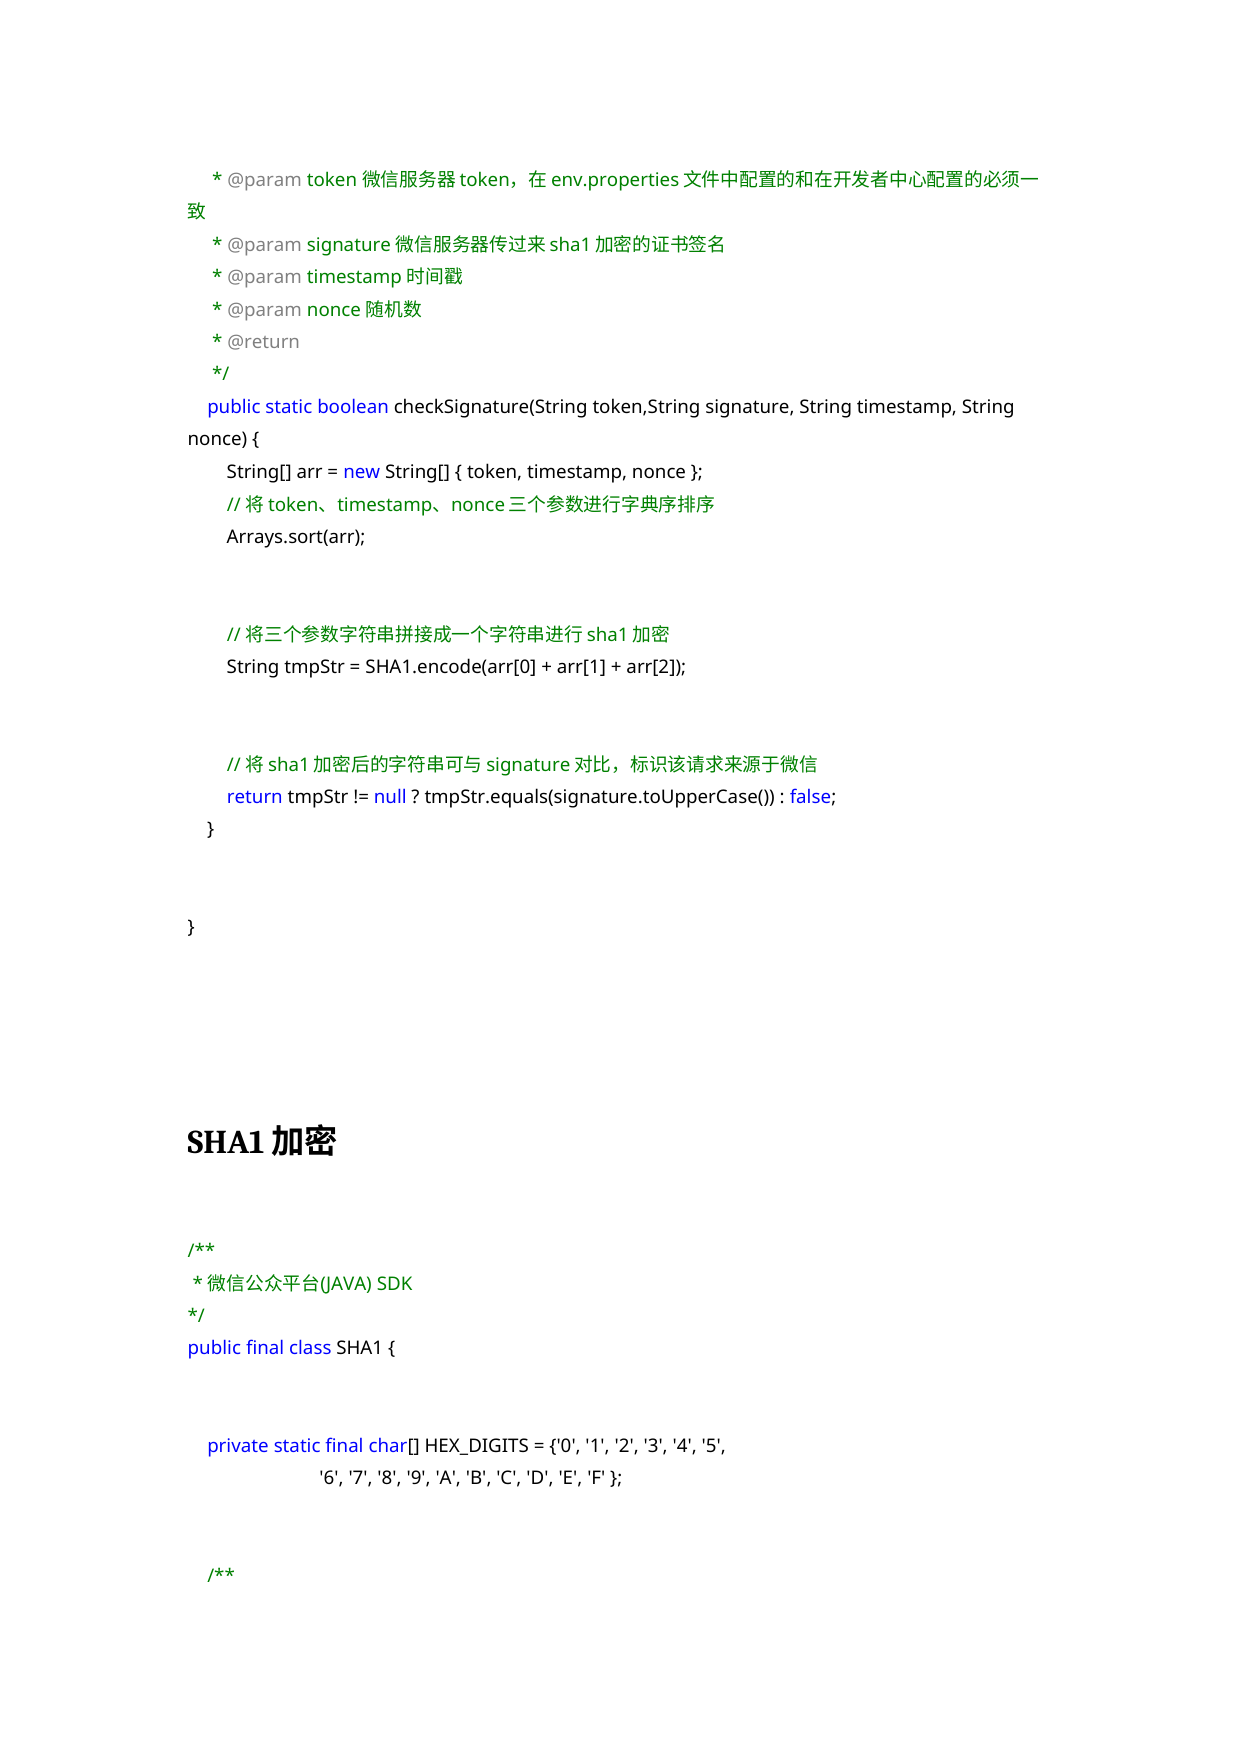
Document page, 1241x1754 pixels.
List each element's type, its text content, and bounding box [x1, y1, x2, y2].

text public final class SHA1 { [187, 1331, 1053, 1364]
text */ [187, 1299, 1053, 1331]
text } [187, 909, 1053, 942]
text // 将token、timestamp、nonce三个参数进行字典序排序 [187, 487, 1053, 519]
subtitle SHA1加密 [187, 1107, 1053, 1172]
text private static final char[] HEX_DIGITS = {'0', '1', '2', '3', '4', '5', [187, 1429, 1053, 1461]
text Arrays.sort(arr); [187, 519, 1053, 552]
text /** [187, 1559, 1053, 1591]
text '6', '7', '8', '9', 'A', 'B', 'C', 'D', 'E', 'F' }; [187, 1461, 1053, 1494]
text * @param timestamp 时间戳 [187, 259, 1053, 292]
text // 将三个参数字符串拼接成一个字符串进行sha1加密 [187, 617, 1053, 649]
text * @param token 微信服务器token，在env.properties文件中配置的和在开发者中心配置的必须一致 [187, 162, 1053, 227]
text return tmpStr != null ? tmpStr.equals(signature.toUpperCase()) : false; [187, 779, 1053, 812]
text } [187, 812, 1053, 844]
text */ [187, 357, 1053, 389]
text * 微信公众平台(JAVA) SDK [187, 1266, 1053, 1299]
text String[] arr = new String[] { token, timestamp, nonce }; [187, 454, 1053, 487]
text * @param signature 微信服务器传过来sha1加密的证书签名 [187, 227, 1053, 259]
text * @return [187, 324, 1053, 357]
text public static boolean checkSignature(String token,String signature, String timestamp, String nonce) { [187, 389, 1053, 454]
text /** [187, 1234, 1053, 1266]
text String tmpStr = SHA1.encode(arr[0] + arr[1] + arr[2]); [187, 649, 1053, 682]
text * @param nonce 随机数 [187, 292, 1053, 324]
text // 将sha1加密后的字符串可与signature对比，标识该请求来源于微信 [187, 747, 1053, 779]
